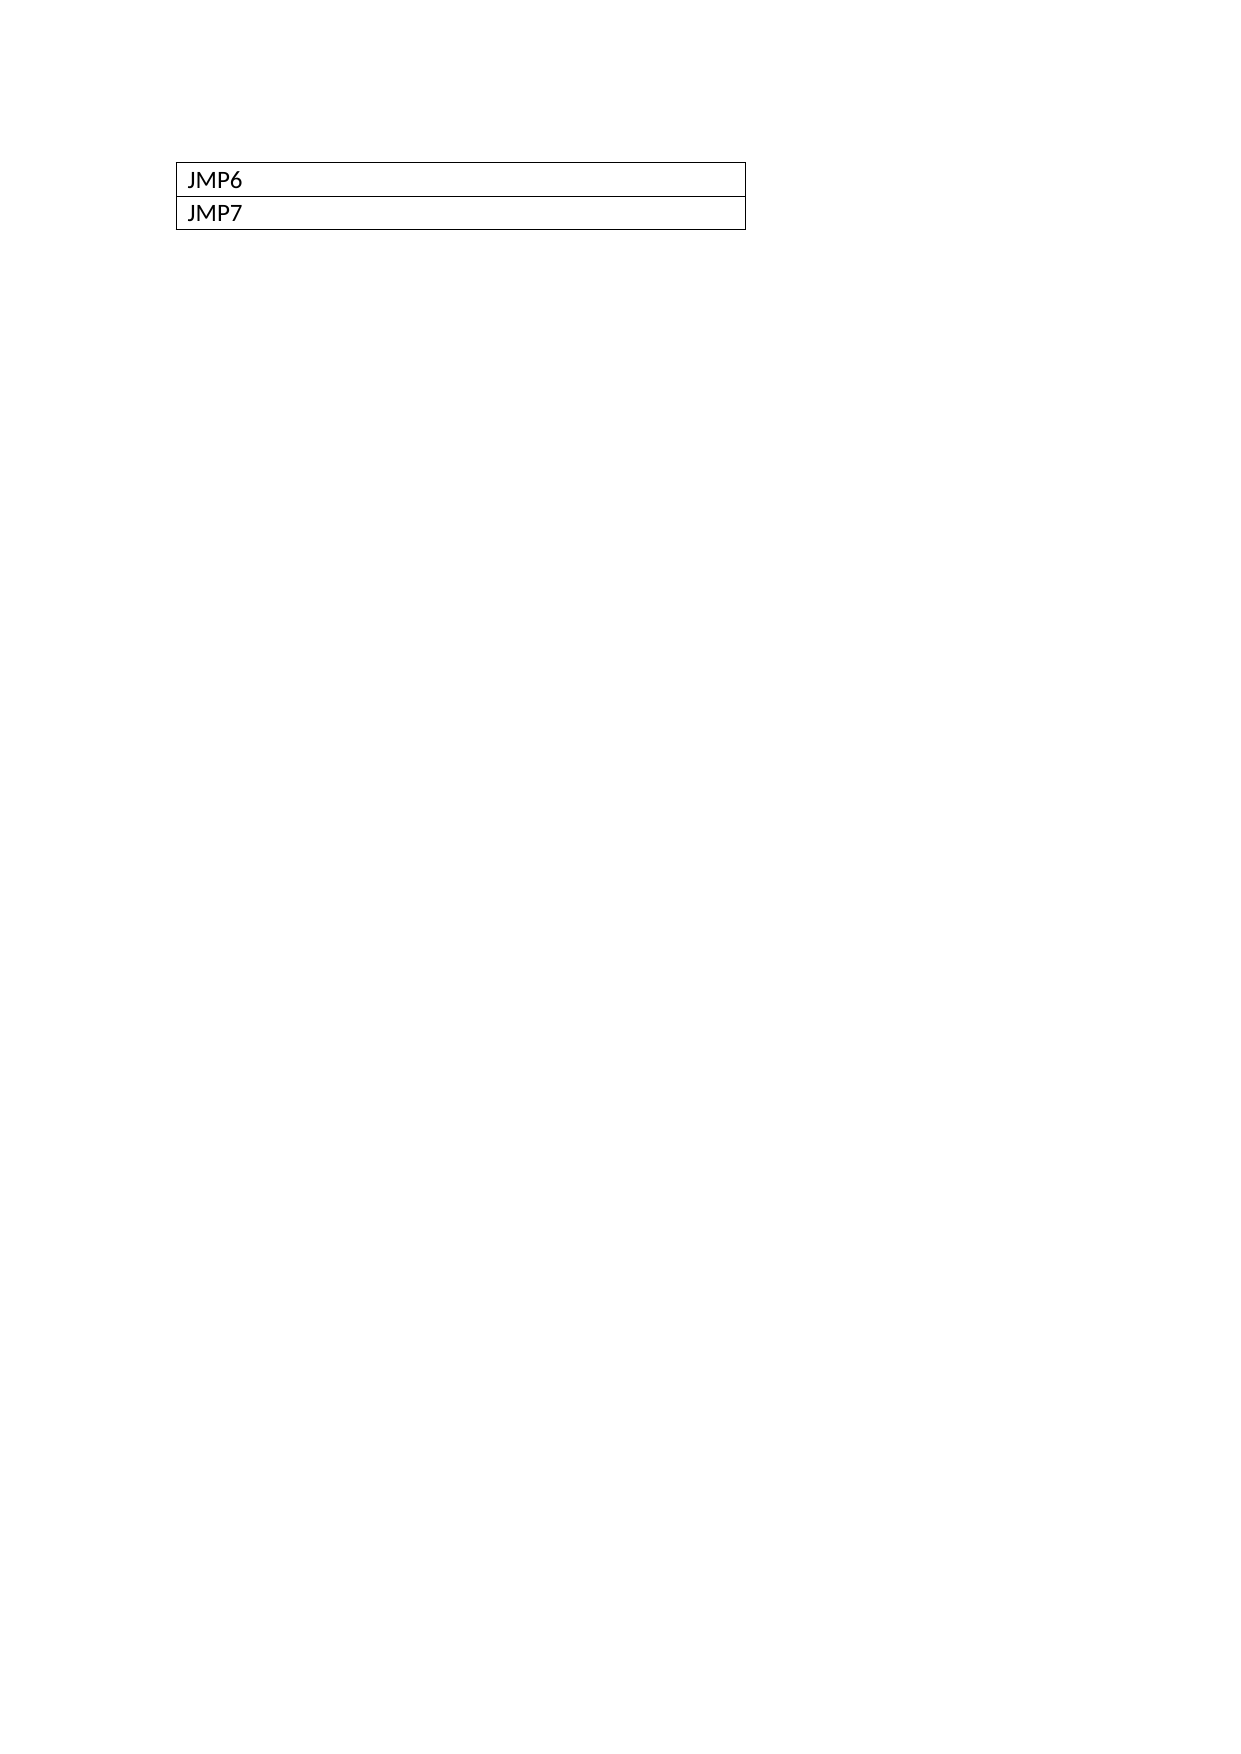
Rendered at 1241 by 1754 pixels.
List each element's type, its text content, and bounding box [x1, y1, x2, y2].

table_cell JMP6 [177, 163, 745, 196]
table_cell JMP7 [177, 197, 745, 229]
